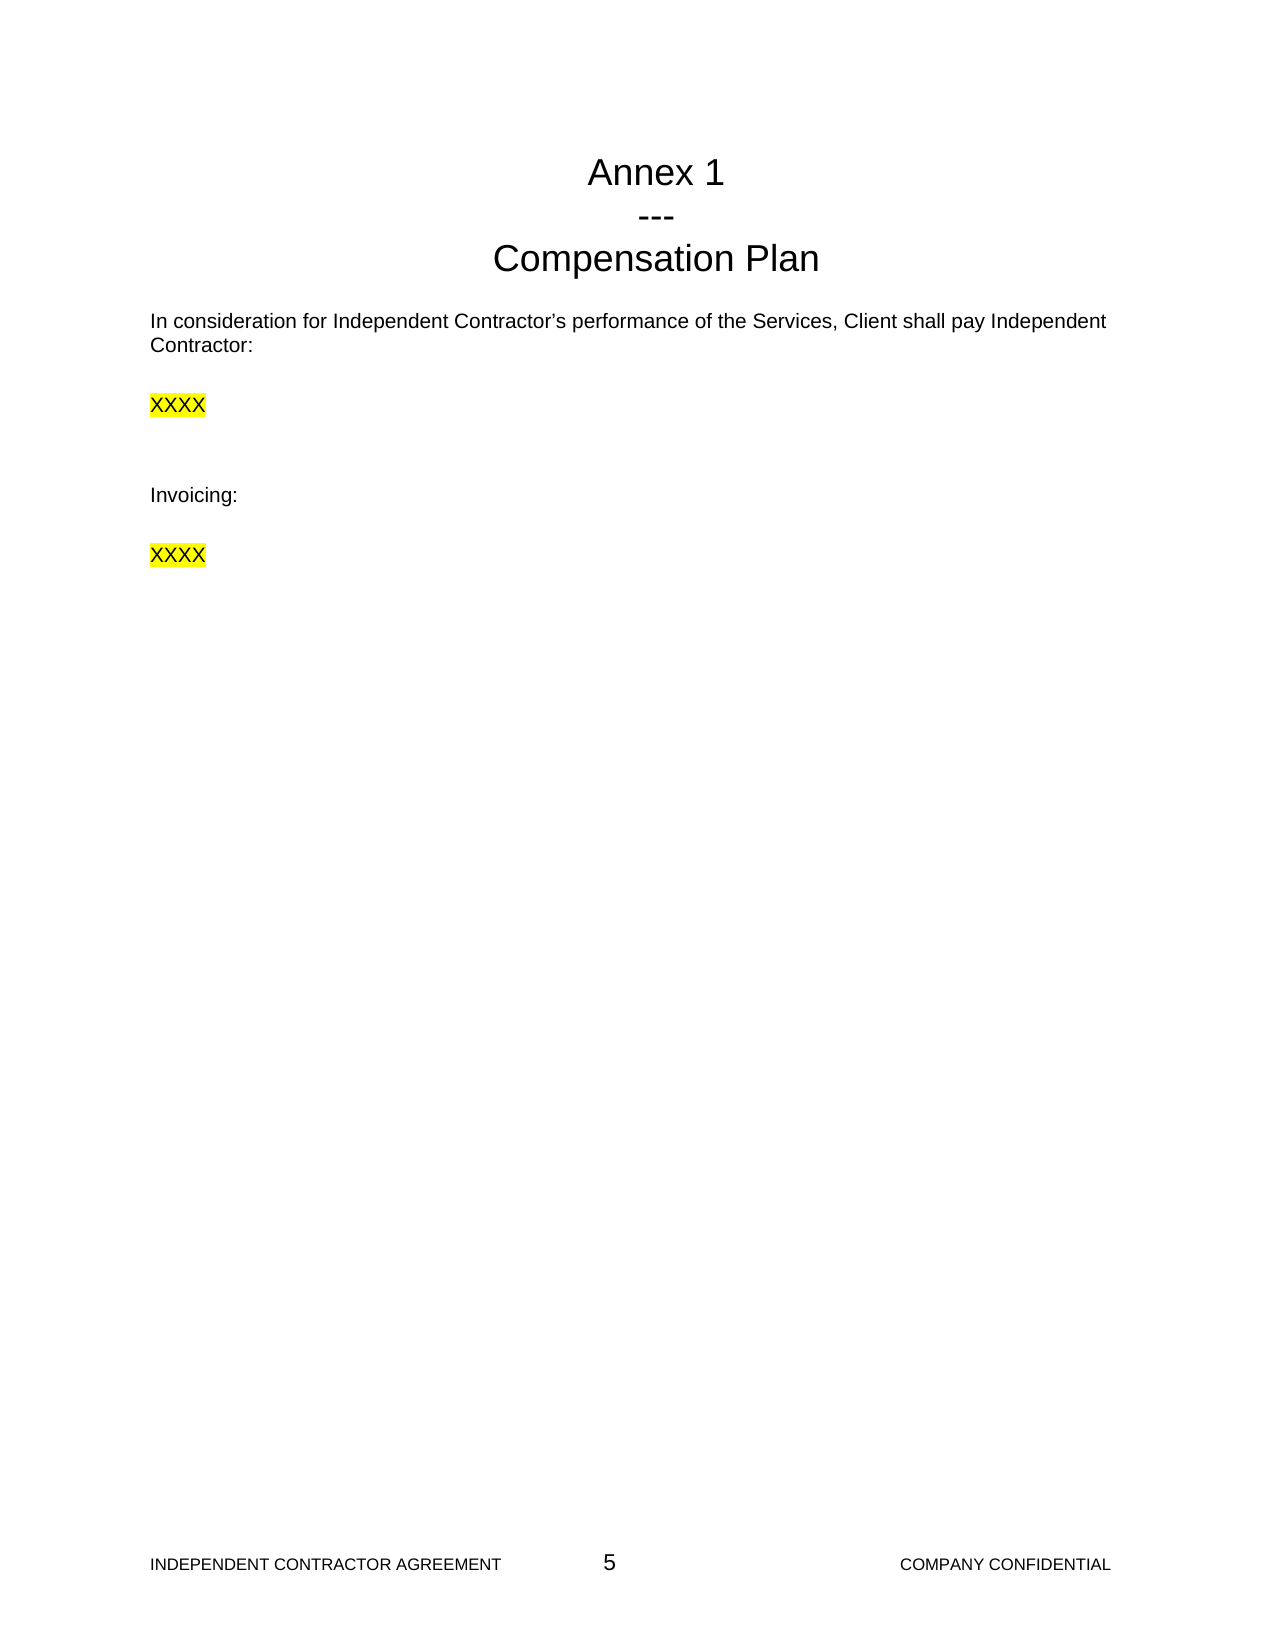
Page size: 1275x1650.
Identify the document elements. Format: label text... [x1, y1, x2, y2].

text In consideration for Independent Contractor’s performance of the Services, Client shall pay Independent Contractor: [150, 309, 1162, 357]
text Annex 1 [150, 150, 1162, 193]
text Invoicing: [150, 477, 1162, 507]
text XXXX [150, 387, 1162, 417]
text XXXX [150, 537, 1162, 567]
text Compensation Plan [150, 236, 1162, 279]
text --- [150, 193, 1162, 236]
